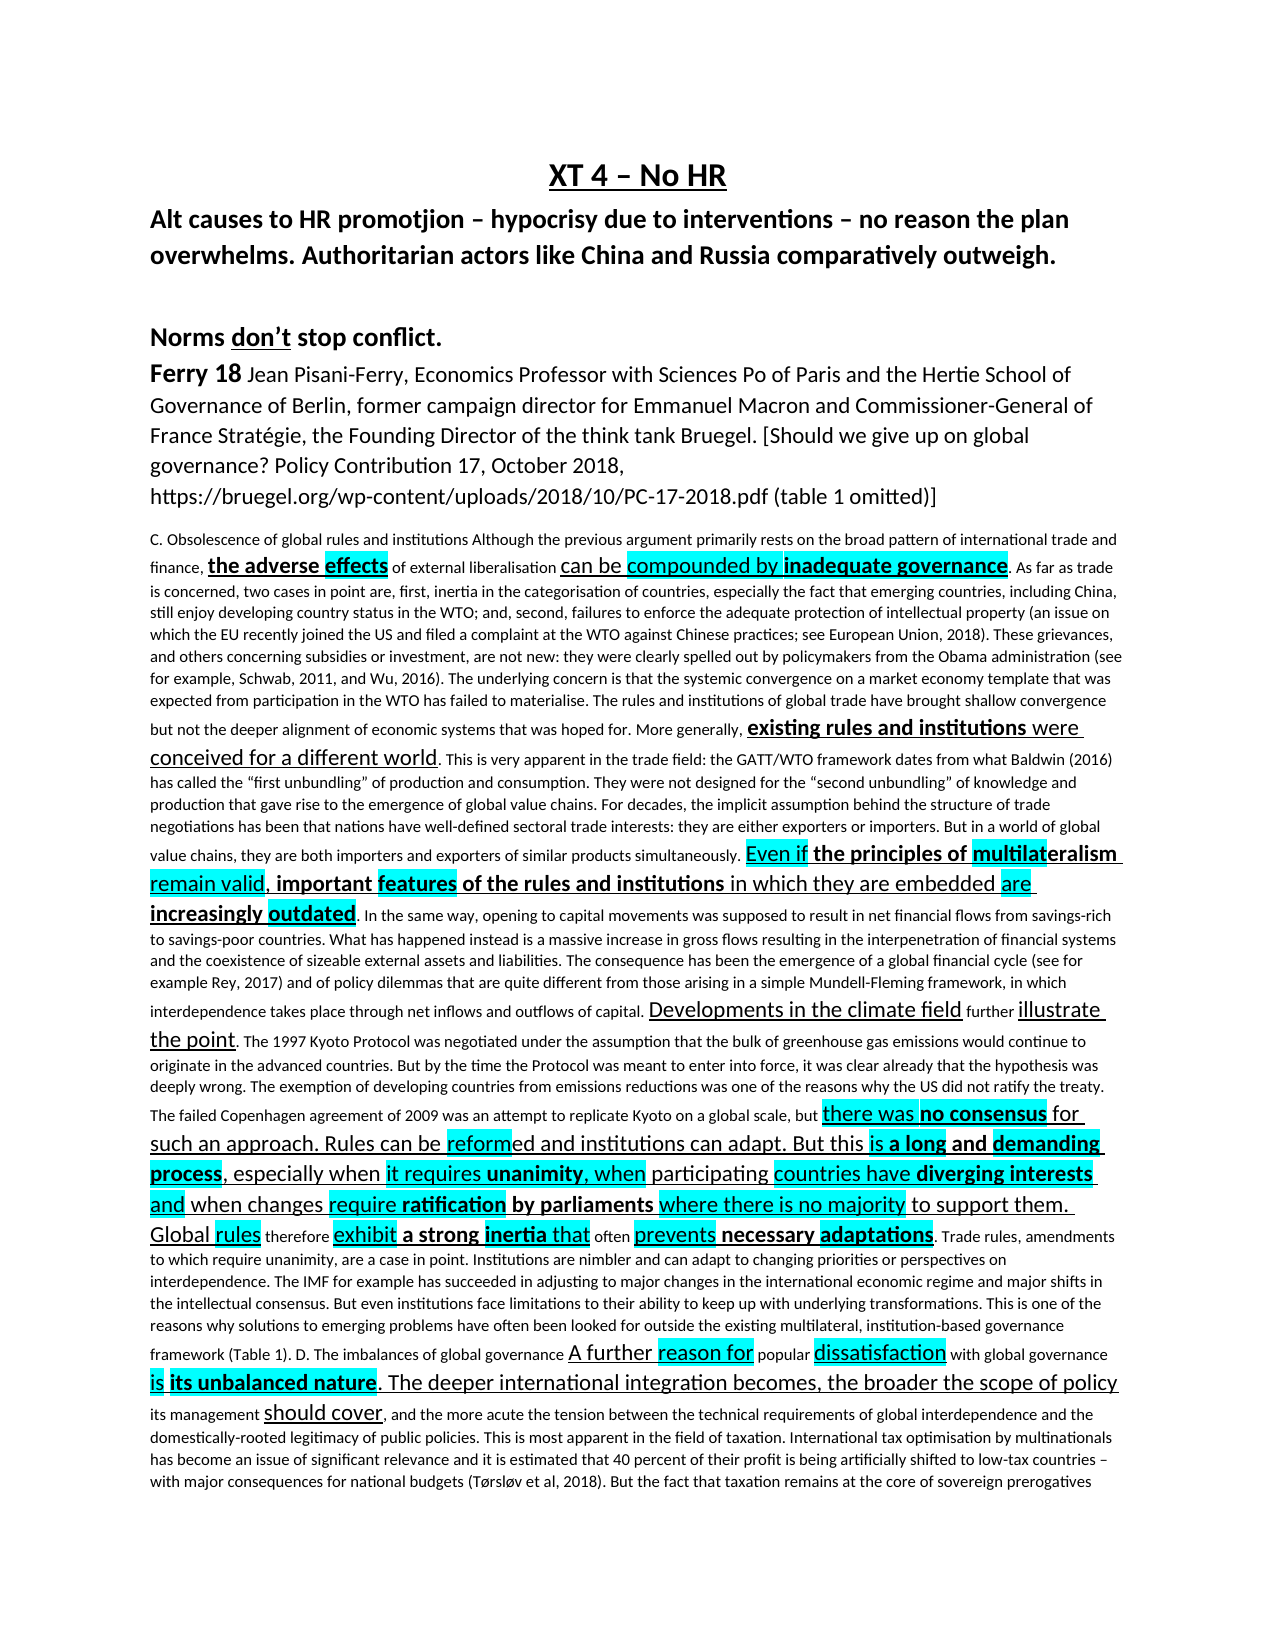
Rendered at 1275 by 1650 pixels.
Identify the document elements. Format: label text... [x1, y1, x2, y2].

text Ferry 18 Jean Pisani-Ferry, Economics Professor with Sciences Po of Paris and the Hertie School of Governance of Berlin, former campaign director for Emmanuel Macron and Commissioner-General of France Stratégie, the Founding Director of the think tank Bruegel. [Should we give up on global governance? Policy Contribution 17, October 2018, https://bruegel.org/wp-content/uploads/2018/10/PC-17-2018.pdf (table 1 omitted)] [150, 356, 1125, 510]
subtitle XT 4 – No HR [150, 154, 1125, 195]
subtitle Alt causes to HR promotjion – hypocrisy due to interventions – no reason the plan overwhelms. Authoritarian actors like China and Russia comparatively outweigh. [150, 202, 1125, 271]
subtitle Norms don’t stop conflict. [150, 320, 1125, 353]
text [150, 529, 1125, 1492]
